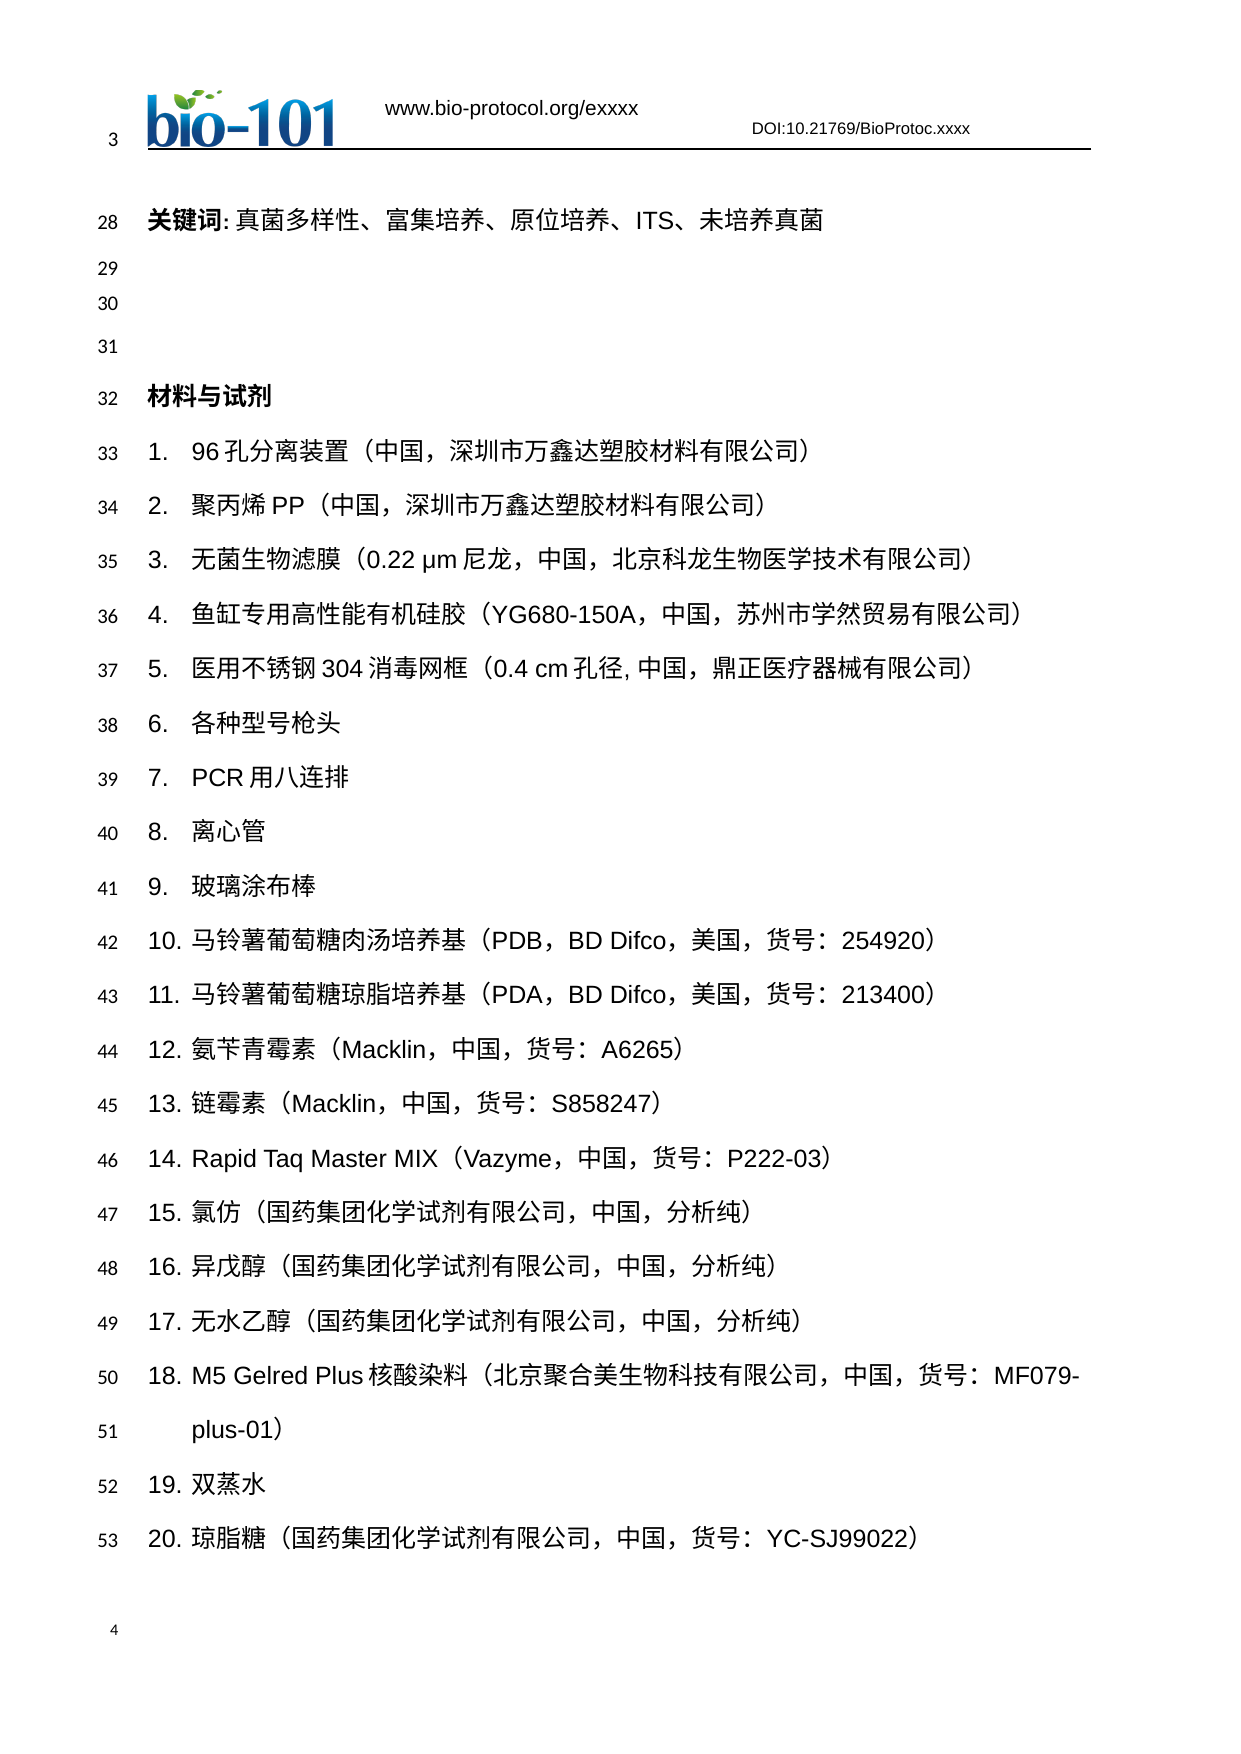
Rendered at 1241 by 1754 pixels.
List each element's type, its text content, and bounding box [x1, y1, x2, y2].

list 玻璃涂布棒 [148, 866, 1092, 902]
list 琼脂糖（国药集团化学试剂有限公司，中国，货号：YC-SJ99022） [148, 1519, 1092, 1555]
list 无菌生物滤膜（0.22 μm尼龙，中国，北京科龙生物医学技术有限公司） [148, 540, 1092, 576]
list 无水乙醇（国药集团化学试剂有限公司，中国，分析纯） [148, 1301, 1092, 1337]
list 氨苄青霉素（Macklin，中国，货号：A6265） [148, 1029, 1092, 1066]
list 马铃薯葡萄糖琼脂培养基（PDA，BD Difco，美国，货号：213400） [148, 975, 1092, 1011]
list 聚丙烯PP（中国，深圳市万鑫达塑胶材料有限公司） [148, 486, 1092, 522]
list PCR用八连排 [148, 757, 1092, 794]
list 双蒸水 [148, 1464, 1092, 1501]
list M5 Gelred Plus核酸染料（北京聚合美生物科技有限公司，中国，货号：MF079-plus-01） [148, 1356, 1092, 1446]
list 链霉素（Macklin，中国，货号：S858247） [148, 1084, 1092, 1120]
list 异戊醇（国药集团化学试剂有限公司，中国，分析纯） [148, 1247, 1092, 1283]
list 各种型号枪头 [148, 703, 1092, 739]
list 鱼缸专用高性能有机硅胶（YG680-150A，中国，苏州市学然贸易有限公司） [148, 594, 1092, 631]
list 马铃薯葡萄糖肉汤培养基（PDB，BD Difco，美国，货号：254920） [148, 921, 1092, 957]
text 材料与试剂 [148, 377, 1092, 413]
list 医用不锈钢304消毒网框（0.4 cm孔径, 中国，鼎正医疗器械有限公司） [148, 649, 1092, 685]
picture [147, 90, 333, 147]
list Rapid Taq Master MIX（Vazyme，中国，货号：P222-03） [148, 1138, 1092, 1174]
text 关键词: 真菌多样性、富集培养、原位培养、ITS、未培养真菌 [148, 200, 1092, 237]
list 离心管 [148, 812, 1092, 848]
list 氯仿（国药集团化学试剂有限公司，中国，分析纯） [148, 1192, 1092, 1229]
list 96孔分离装置（中国，深圳市万鑫达塑胶材料有限公司） [148, 431, 1092, 467]
